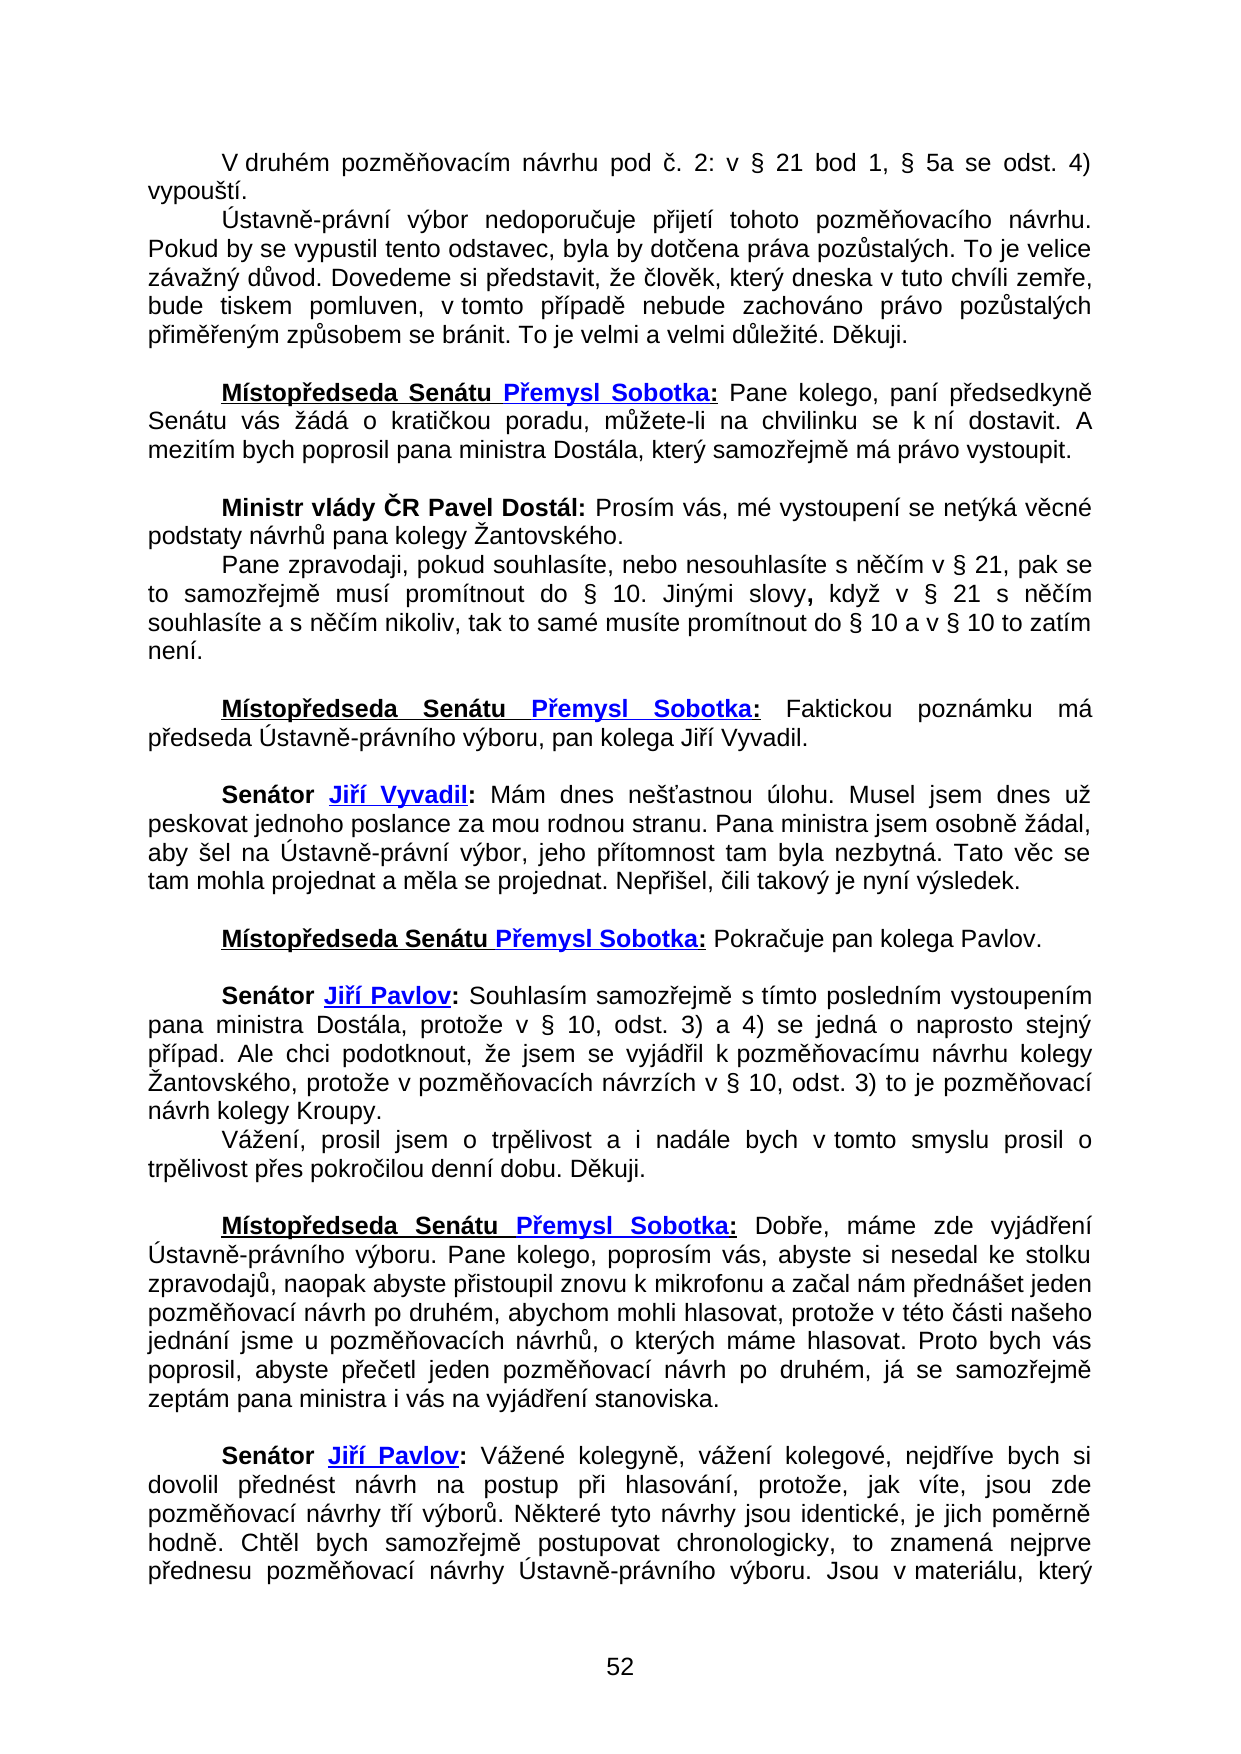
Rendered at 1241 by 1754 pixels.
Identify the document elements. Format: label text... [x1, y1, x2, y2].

text Senátor Jiří Vyvadil: Mám dnes nešťastnou úlohu. Musel jsem dnes už peskovat jednoho poslance za mou rodnou stranu. Pana ministra jsem osobně žádal, aby šel na Ústavně-právní výbor, jeho přítomnost tam byla nezbytná. Tato věc se tam mohla projednat a měla se projednat. Nepřišel, čili takový je nyní výsledek. [148, 780, 1093, 895]
text V druhém pozměňovacím návrhu pod č. 2: v § 21 bod 1, § 5a se odst. 4) vypouští. [148, 148, 1093, 205]
text Senátor Jiří Pavlov: Souhlasím samozřejmě s tímto posledním vystoupením pana ministra Dostála, protože v § 10, odst. 3) a 4) se jedná o naprosto stejný případ. Ale chci podotknout, že jsem se vyjádřil k pozměňovacímu návrhu kolegy Žantovského, protože v pozměňovacích návrzích v § 10, odst. 3) to je pozměňovací návrh kolegy Kroupy. [148, 981, 1093, 1125]
text Místopředseda Senátu Přemysl Sobotka: Pokračuje pan kolega Pavlov. [148, 924, 1093, 953]
text Pane zpravodaji, pokud souhlasíte, nebo nesouhlasíte s něčím v § 21, pak se to samozřejmě musí promítnout do § 10. Jinými slovy, když v § 21 s něčím souhlasíte a s něčím nikoliv, tak to samé musíte promítnout do § v § 10 to zatím není. [148, 550, 1093, 665]
text Ústavně-právní výbor nedoporučuje přijetí tohoto pozměňovacího návrhu. Pokud by se vypustil tento odstavec, byla by dotčena práva pozůstalých. To je velice závažný důvod. Dovedeme si představit, že člověk, který dneska v tuto chvíli zemře, bude tiskem pomluven, v tomto případě nebude zachováno právo pozůstalých přiměřeným způsobem se bránit. To je velmi a velmi důležité. Děkuji. [148, 205, 1093, 349]
text Místopředseda Senátu Přemysl Sobotka: Dobře, máme zde vyjádření Ústavně-právního výboru. Pane kolego, poprosím vás, abyste si nesedal ke stolku zpravodajů, naopak abyste přistoupil znovu k mikrofonu a začal nám přednášet jeden pozměňovací návrh po druhém, abychom mohli hlasovat, protože v této části našeho jednání jsme u pozměňovacích návrhů, o kterých máme hlasovat. Proto bych vás poprosil, abyste přečetl jeden pozměňovací návrh po druhém, já se samozřejmě zeptám pana ministra i vás na vyjádření stanoviska. [148, 1211, 1093, 1413]
text Ministr vlády ČR Pavel Dostál: Prosím vás, mé vystoupení se netýká věcné podstaty návrhů pana kolegy Žantovského. [148, 493, 1093, 550]
text Místopředseda Senátu Přemysl Sobotka: Faktickou poznámku má předseda Ústavně-právního výboru, pan kolega Jiří Vyvadil. [148, 694, 1093, 751]
text Místopředseda Senátu Přemysl Sobotka: Pane kolego, paní předsedkyně Senátu vás žádá o kratičkou poradu, můžete-li na chvilinku se k ní dostavit. A mezitím bych poprosil pana ministra Dostála, který samozřejmě má právo vystoupit. [148, 378, 1093, 464]
text Vážení, prosil jsem o trpělivost a i nadále bych v tomto smyslu prosil o trpělivost přes pokročilou denní dobu. Děkuji. [148, 1125, 1093, 1183]
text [148, 1441, 1093, 1585]
